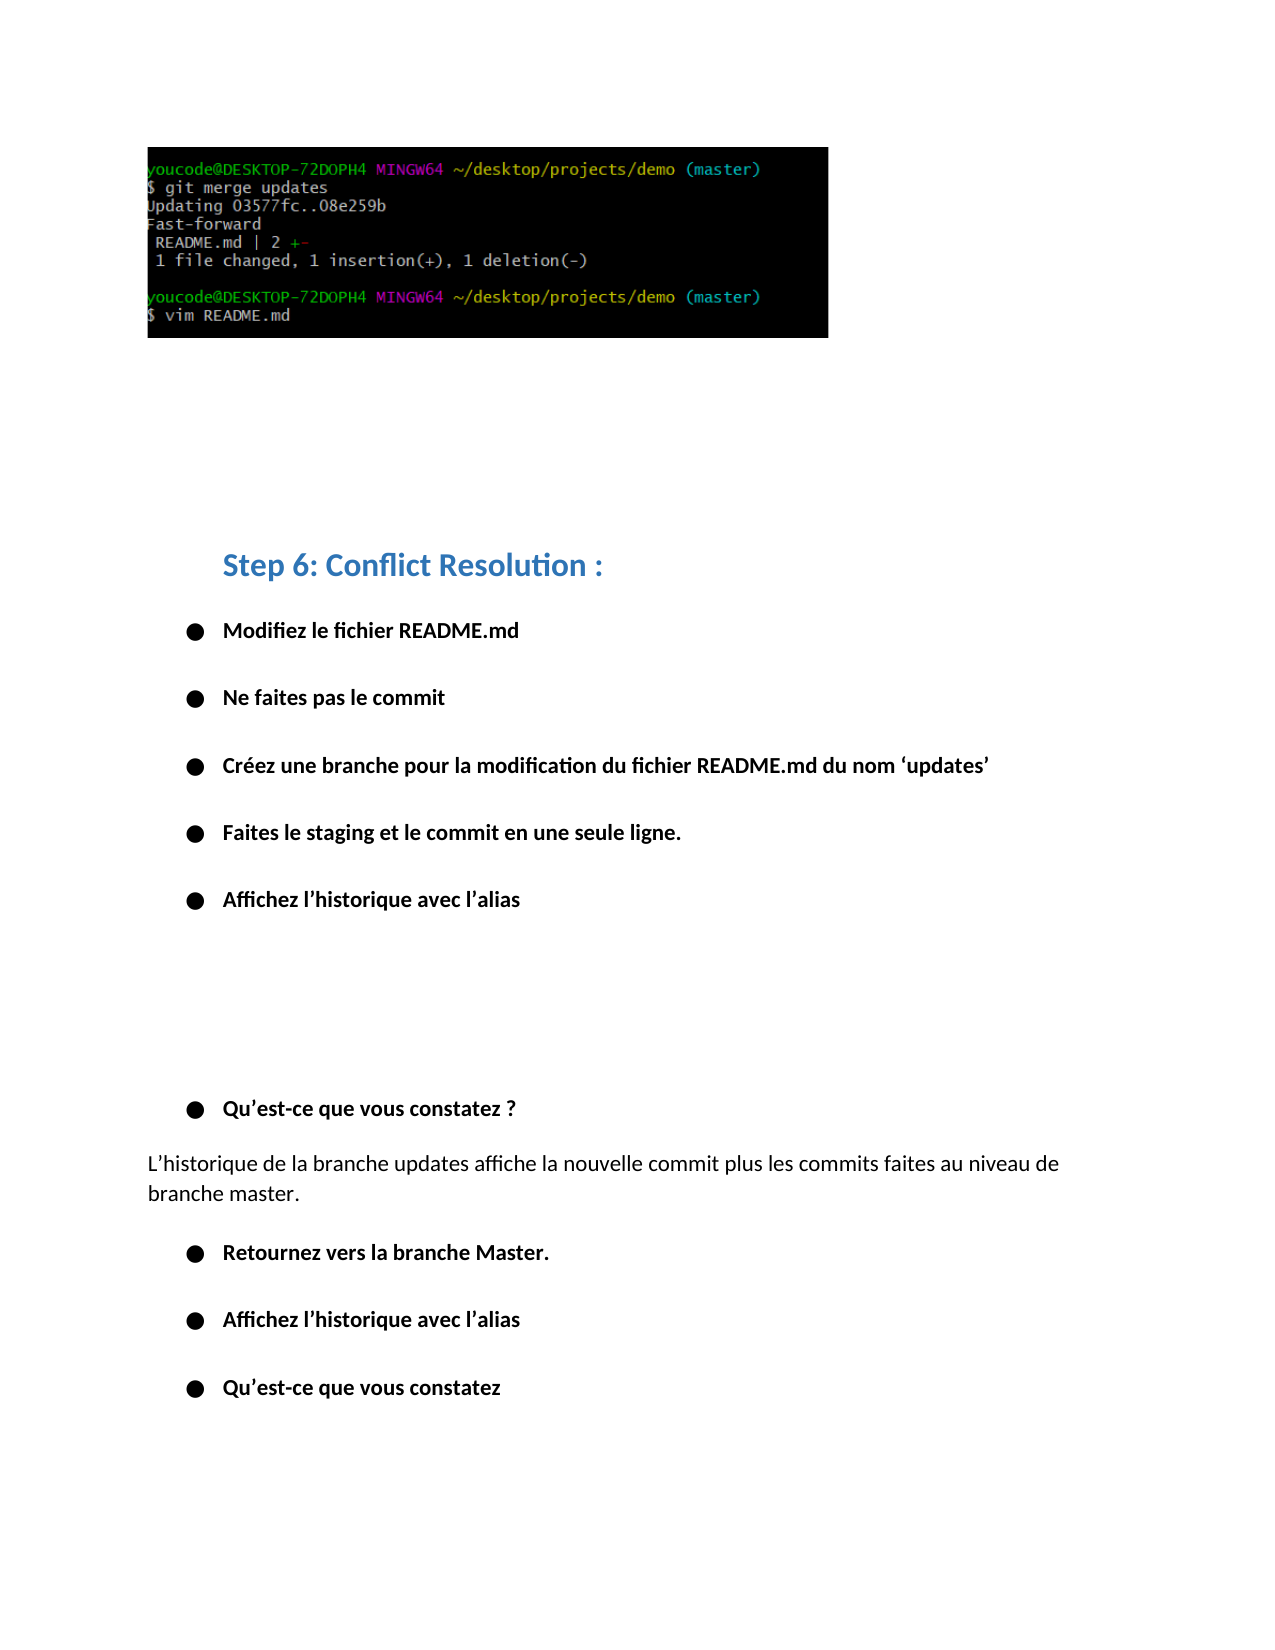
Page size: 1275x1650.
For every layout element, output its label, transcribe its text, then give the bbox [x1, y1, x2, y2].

list Qu’est-ce que vous constatez ? [185, 1082, 1127, 1129]
list Ne faites pas le commit [185, 672, 1127, 719]
text Step 6: Conflict Resolution : [148, 544, 1127, 584]
text L’historique de la branche updates affiche la nouvelle commit plus les commits faites au niveau de branche master. [148, 1149, 1127, 1208]
list Affichez l’historique avec l’alias [185, 874, 1127, 921]
list Faites le staging et le commit en une seule ligne. [185, 807, 1127, 853]
list Modifiez le fichier README.md [185, 604, 1127, 651]
list Retournez vers la branche Master. [185, 1226, 1127, 1273]
list Créez une branche pour la modification du fichier README.md du nom ‘updates’ [185, 739, 1127, 786]
list Qu’est-ce que vous constatez [185, 1361, 1127, 1408]
picture [147, 147, 829, 338]
list Affichez l’historique avec l’alias [185, 1294, 1127, 1341]
